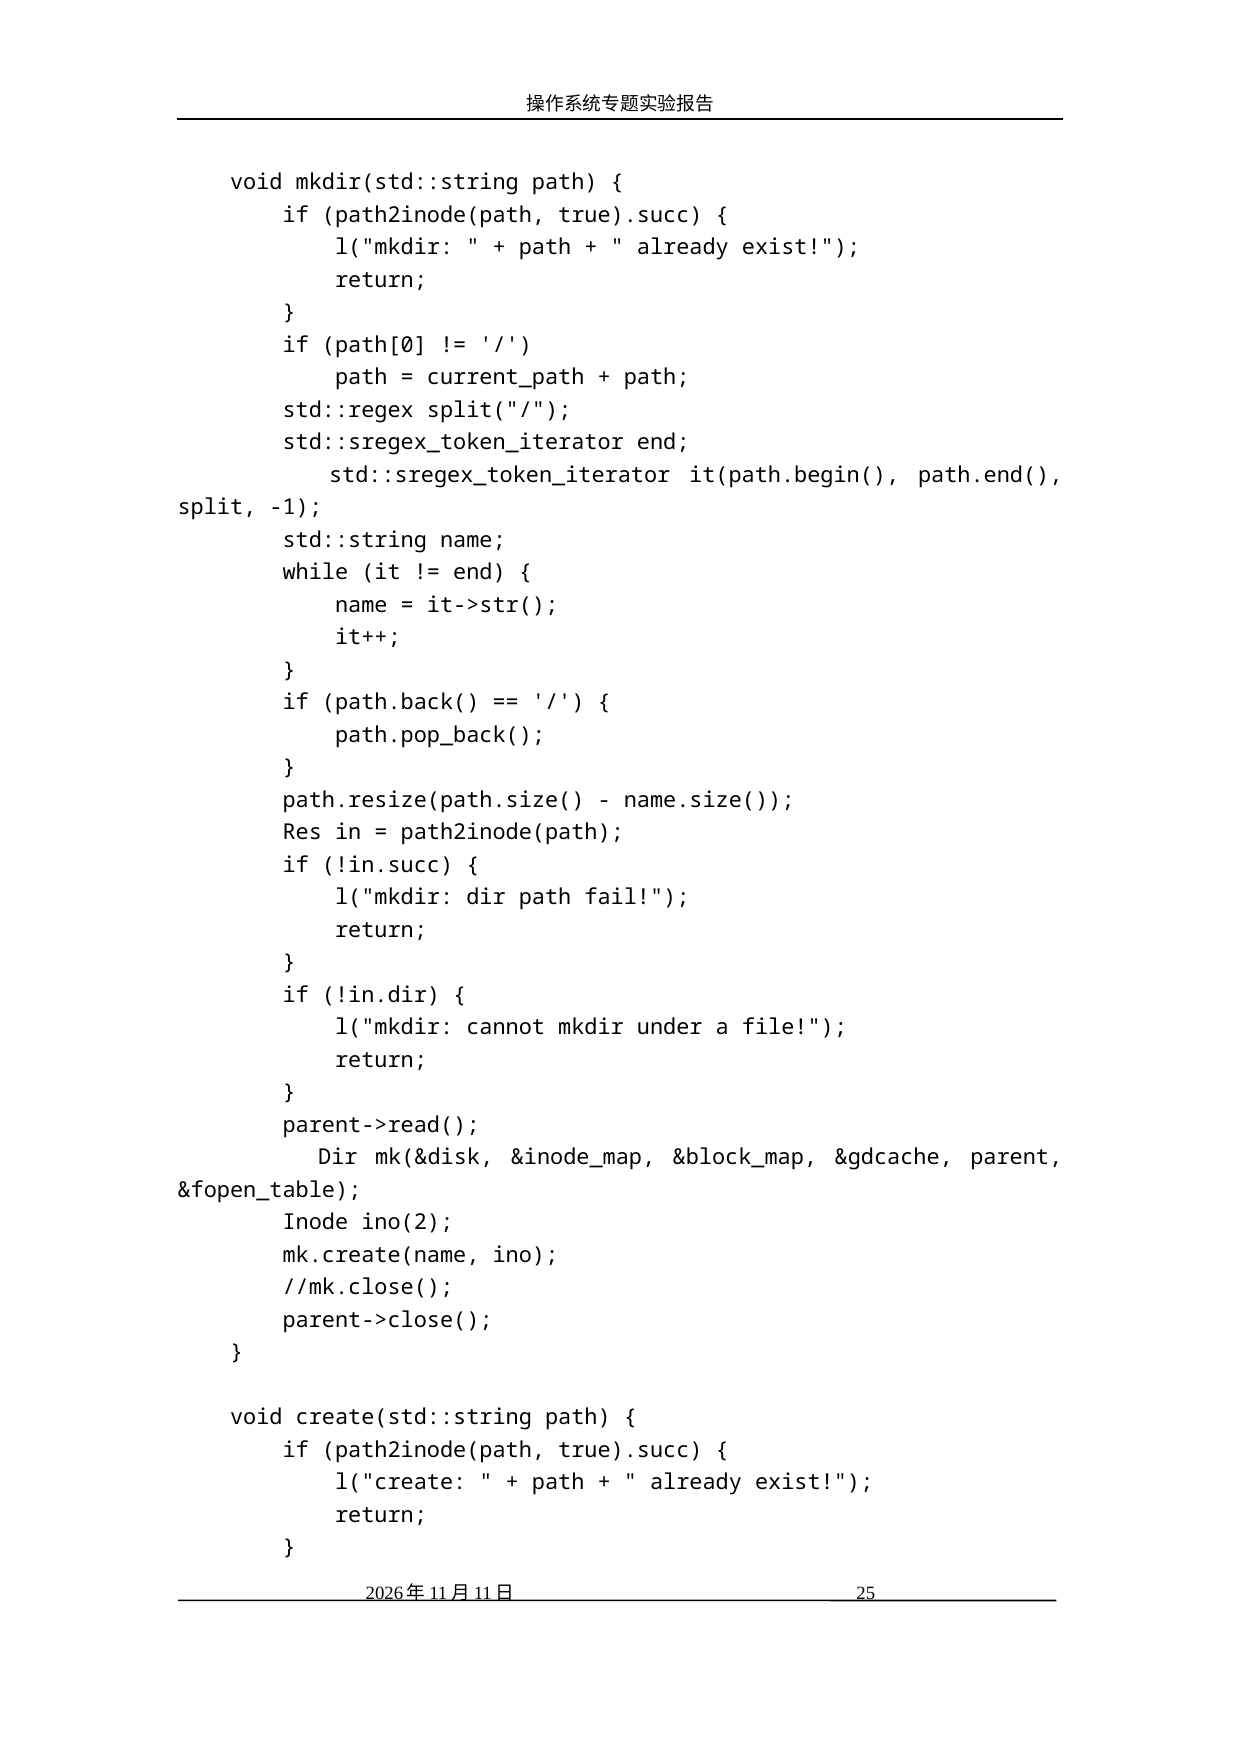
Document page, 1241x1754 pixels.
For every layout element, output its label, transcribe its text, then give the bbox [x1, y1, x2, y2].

text parent->close(); [177, 1302, 1063, 1335]
text if (path2inode(path, true).succ) { [177, 1432, 1063, 1465]
text if (path2inode(path, true).succ) { [177, 197, 1063, 230]
text } [177, 1335, 1063, 1367]
text l("mkdir: cannot mkdir under a file!"); [177, 1010, 1063, 1042]
text return; [177, 912, 1063, 945]
text return; [177, 1042, 1063, 1075]
text void mkdir(std::string path) { [177, 165, 1063, 197]
text if (!in.dir) { [177, 977, 1063, 1010]
text Dir mk(&disk, &inode_map, &block_map, &gdcache, parent, &fopen_table); [177, 1140, 1063, 1205]
text it++; [177, 620, 1063, 652]
text } [177, 1530, 1063, 1562]
text //mk.close(); [177, 1270, 1063, 1302]
text } [177, 295, 1063, 327]
text while (it != end) { [177, 555, 1063, 587]
text if (path.back() == '/') { [177, 685, 1063, 717]
text if (path[0] != '/') [177, 327, 1063, 360]
text return; [177, 1497, 1063, 1530]
text Inode ino(2); [177, 1205, 1063, 1237]
text l("mkdir: dir path fail!"); [177, 880, 1063, 912]
text return; [177, 262, 1063, 295]
text if (!in.succ) { [177, 847, 1063, 880]
text } [177, 945, 1063, 977]
text name = it->str(); [177, 587, 1063, 620]
text std::regex split("/"); [177, 392, 1063, 425]
text std::sregex_token_iterator it(path.begin(), path.end(), split, -1); [177, 457, 1063, 522]
text mk.create(name, ino); [177, 1237, 1063, 1270]
text Res in = path2inode(path); [177, 815, 1063, 847]
text } [177, 652, 1063, 685]
text parent->read(); [177, 1107, 1063, 1140]
text l("create: " + path + " already exist!"); [177, 1465, 1063, 1497]
text } [177, 1075, 1063, 1107]
text void create(std::string path) { [177, 1400, 1063, 1432]
text } [177, 750, 1063, 782]
text path.pop_back(); [177, 717, 1063, 750]
text std::string name; [177, 522, 1063, 555]
text path = current_path + path; [177, 360, 1063, 392]
text l("mkdir: " + path + " already exist!"); [177, 230, 1063, 262]
text path.resize(path.size() - name.size()); [177, 782, 1063, 815]
text std::sregex_token_iterator end; [177, 425, 1063, 457]
